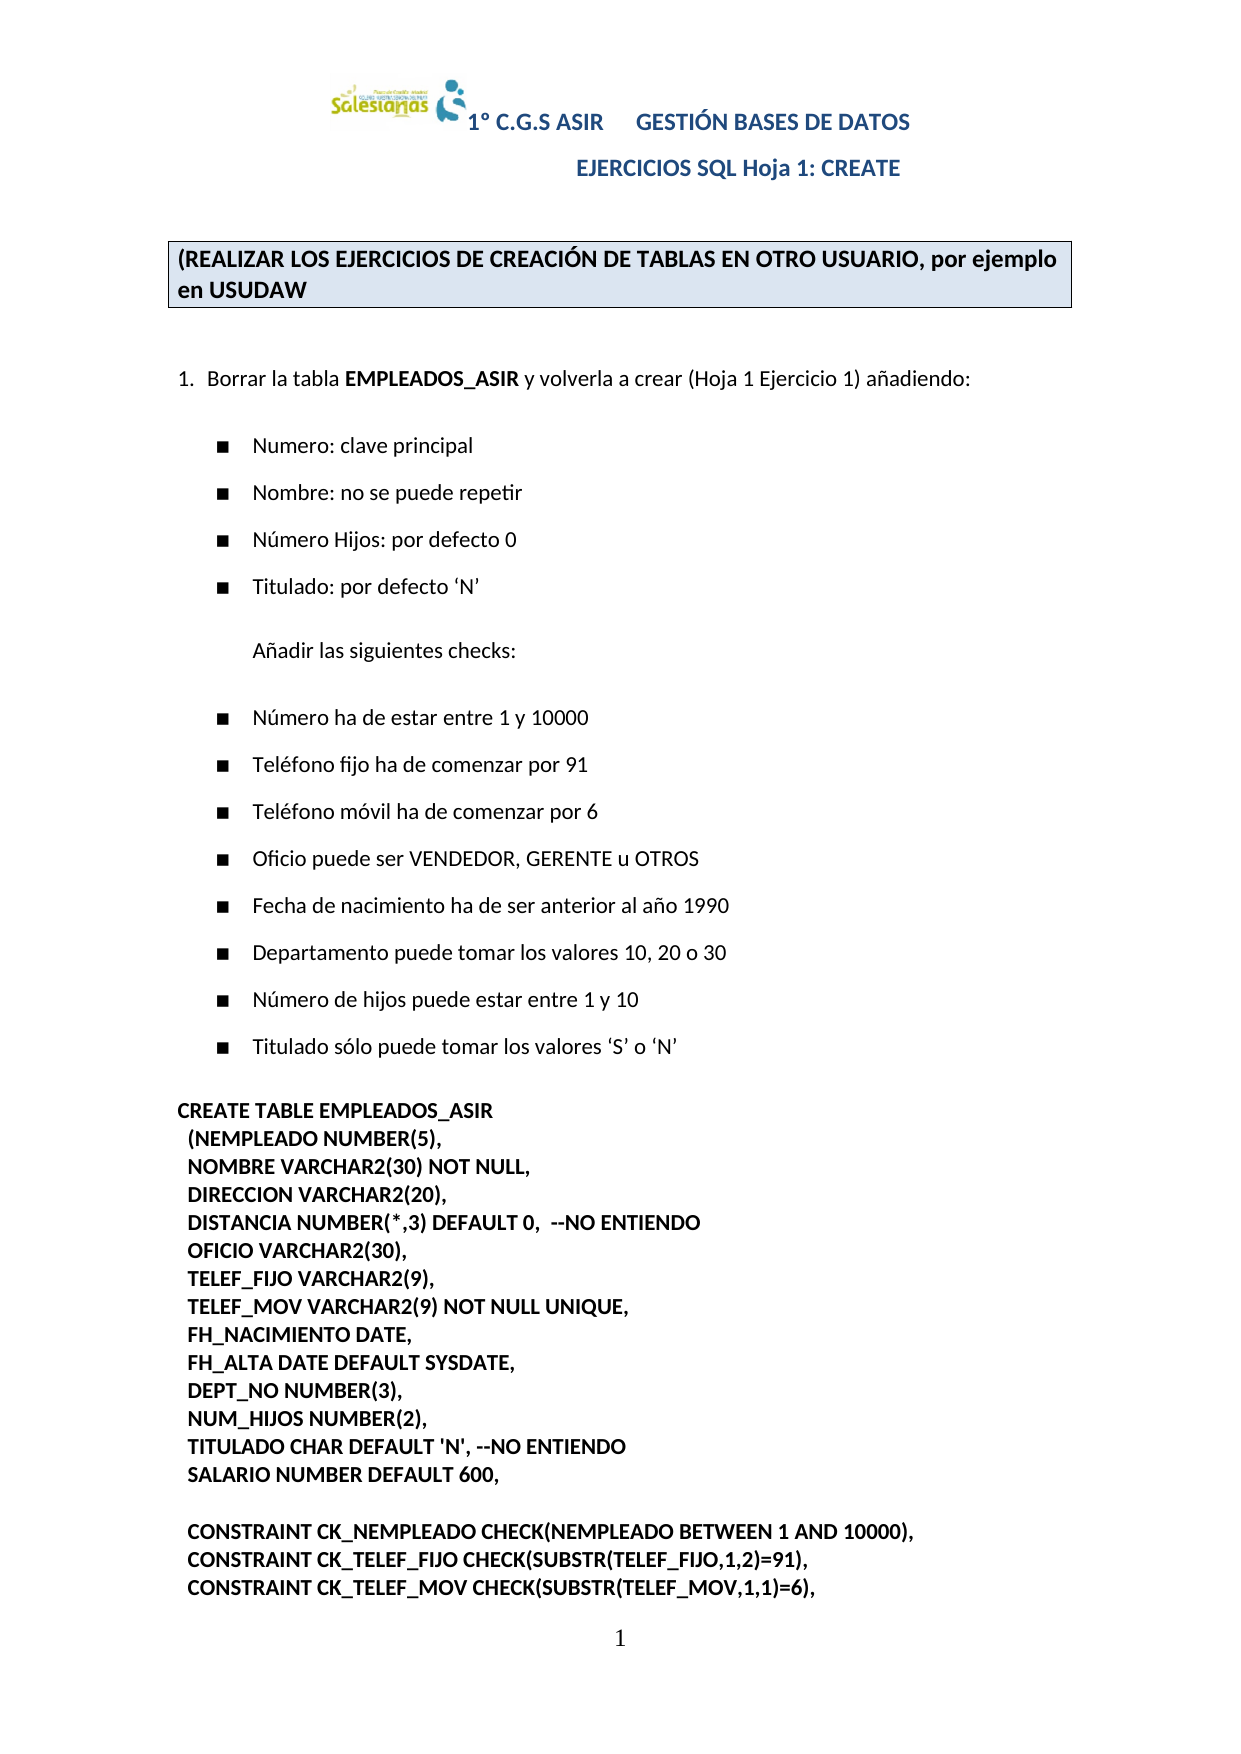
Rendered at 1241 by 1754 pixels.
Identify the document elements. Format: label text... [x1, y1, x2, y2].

list Nombre: no se puede repetir [215, 467, 1063, 514]
text FH_NACIMIENTO DATE, [177, 1320, 1063, 1348]
text CONSTRAINT CK_TELEF_FIJO CHECK(SUBSTR(TELEF_FIJO,1,2)=91), [177, 1545, 1063, 1573]
text SALARIO NUMBER DEFAULT 600, [177, 1460, 1063, 1488]
list Teléfono móvil ha de comenzar por 6 [215, 786, 1063, 833]
text TELEF_FIJO VARCHAR2(9), [177, 1264, 1063, 1292]
text NOMBRE VARCHAR2(30) NOT NULL, [177, 1152, 1063, 1180]
text OFICIO VARCHAR2(30), [177, 1236, 1063, 1264]
text FH_ALTA DATE DEFAULT SYSDATE, [177, 1348, 1063, 1376]
list Número de hijos puede estar entre 1 y 10 [215, 974, 1063, 1021]
text CONSTRAINT CK_TELEF_MOV CHECK(SUBSTR(TELEF_MOV,1,1)=6), [177, 1573, 1063, 1601]
text CREATE TABLE EMPLEADOS_ASIR [177, 1096, 1063, 1124]
text (NEMPLEADO NUMBER(5), [177, 1124, 1063, 1152]
list Numero: clave principal [215, 420, 1063, 467]
list Número Hijos: por defecto 0 [215, 514, 1063, 561]
picture [330, 73, 467, 131]
text NUM_HIJOS NUMBER(2), [177, 1404, 1063, 1432]
list Departamento puede tomar los valores 10, 20 o 30 [215, 927, 1063, 974]
list Fecha de nacimiento ha de ser anterior al año 1990 [215, 880, 1063, 927]
list Oficio puede ser VENDEDOR, GERENTE u OTROS [215, 833, 1063, 880]
text DISTANCIA NUMBER(*,3) DEFAULT 0, --NO ENTIENDO [177, 1208, 1063, 1236]
text (REALIZAR LOS EJERCICIOS DE CREACIÓN DE TABLAS EN OTRO USUARIO, por ejemplo en USUDAW [169, 242, 1071, 307]
list Teléfono fijo ha de comenzar por 91 [215, 739, 1063, 786]
list Borrar la tabla EMPLEADOS_ASIR y volverla a crear (Hoja 1 Ejercicio 1) añadiendo: [177, 364, 1063, 392]
list Titulado sólo puede tomar los valores ‘S’ o ‘N’ [215, 1021, 1063, 1068]
text CONSTRAINT CK_NEMPLEADO CHECK(NEMPLEADO BETWEEN 1 AND 10000), [177, 1517, 1063, 1545]
text TELEF_MOV VARCHAR2(9) NOT NULL UNIQUE, [177, 1292, 1063, 1320]
list Titulado: por defecto ‘N’ [215, 561, 1063, 608]
text Añadir las siguientes checks: [252, 636, 1063, 664]
text TITULADO CHAR DEFAULT 'N', --NO ENTIENDO [177, 1432, 1063, 1460]
text DEPT_NO NUMBER(3), [177, 1376, 1063, 1404]
text DIRECCION VARCHAR2(20), [177, 1180, 1063, 1208]
list Número ha de estar entre 1 y 10000 [215, 692, 1063, 739]
